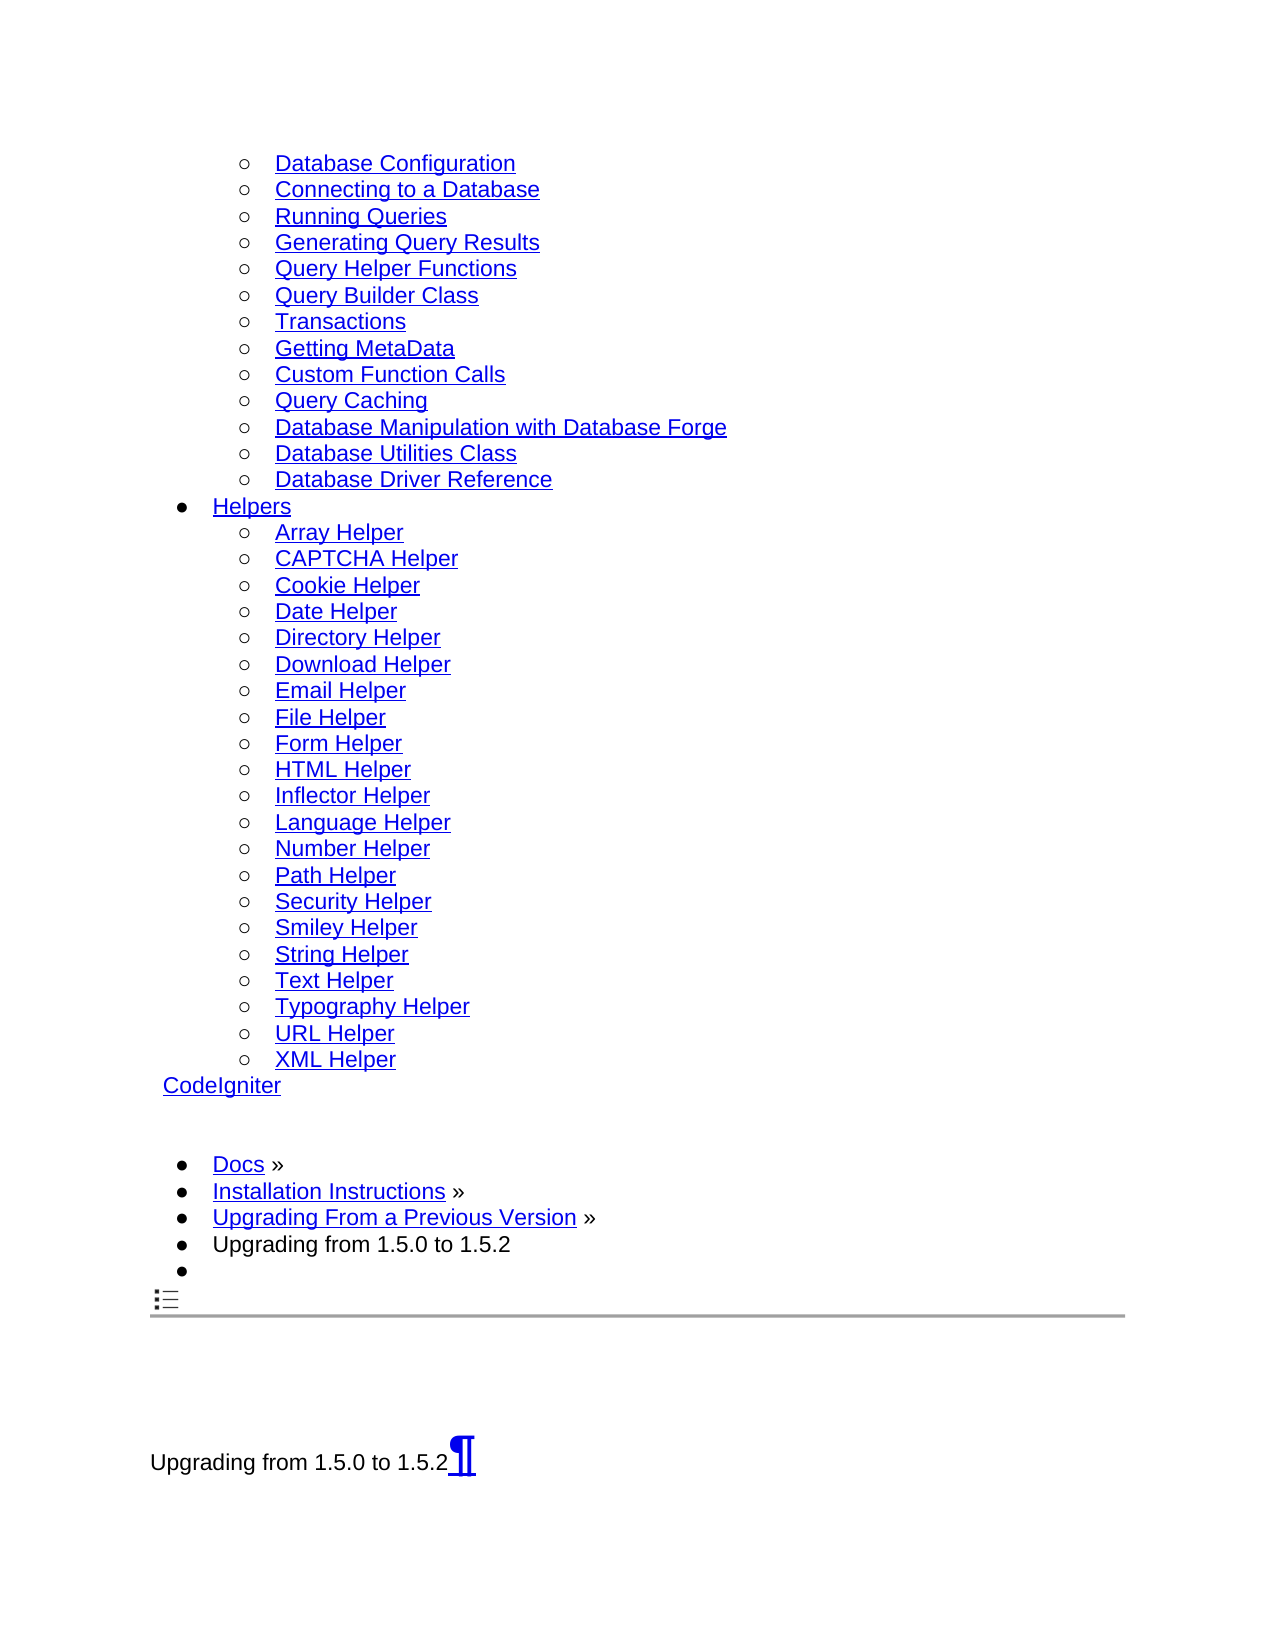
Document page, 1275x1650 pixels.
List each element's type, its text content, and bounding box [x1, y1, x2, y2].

text Upgrading from 1.5.0 to 1.5.2¶ [150, 1423, 1125, 1481]
list Cookie Helper [237, 572, 1125, 598]
list Helpers [175, 493, 1125, 519]
list Inflector Helper [237, 782, 1125, 809]
list Upgrading from 1.5.0 to 1.5.2 [175, 1231, 1125, 1257]
list Query Builder Class [237, 282, 1125, 308]
list CAPTCHA Helper [237, 545, 1125, 572]
list Array Helper [237, 519, 1125, 545]
list Database Configuration [237, 150, 1125, 176]
list Connecting to a Database [237, 176, 1125, 203]
list Running Queries [237, 203, 1125, 229]
list String Helper [237, 941, 1125, 967]
list Query Caching [237, 387, 1125, 413]
list Upgrading From a Previous Version » [175, 1204, 1125, 1231]
list XML Helper [237, 1046, 1125, 1072]
list Security Helper [237, 888, 1125, 914]
list Installation Instructions » [175, 1178, 1125, 1204]
list Transactions [237, 308, 1125, 334]
list Custom Function Calls [237, 361, 1125, 387]
list Directory Helper [237, 624, 1125, 651]
list Email Helper [237, 677, 1125, 703]
list Database Manipulation with Database Forge [237, 413, 1125, 440]
list Smiley Helper [237, 914, 1125, 941]
list Form Helper [237, 730, 1125, 756]
list Generating Query Results [237, 229, 1125, 255]
list Download Helper [237, 651, 1125, 677]
list Query Helper Functions [237, 255, 1125, 282]
list Number Helper [237, 835, 1125, 862]
picture [150, 1283, 182, 1314]
list URL Helper [237, 1020, 1125, 1046]
list Database Driver Reference [237, 466, 1125, 493]
list Database Utilities Class [237, 440, 1125, 466]
list HTML Helper [237, 756, 1125, 782]
list Typography Helper [237, 993, 1125, 1020]
text CodeIgniter [150, 1072, 1125, 1099]
list Docs » [175, 1151, 1125, 1178]
list Path Helper [237, 862, 1125, 888]
list Text Helper [237, 967, 1125, 993]
list File Helper [237, 703, 1125, 730]
list Language Helper [237, 809, 1125, 835]
list Date Helper [237, 598, 1125, 624]
list Getting MetaData [237, 334, 1125, 361]
